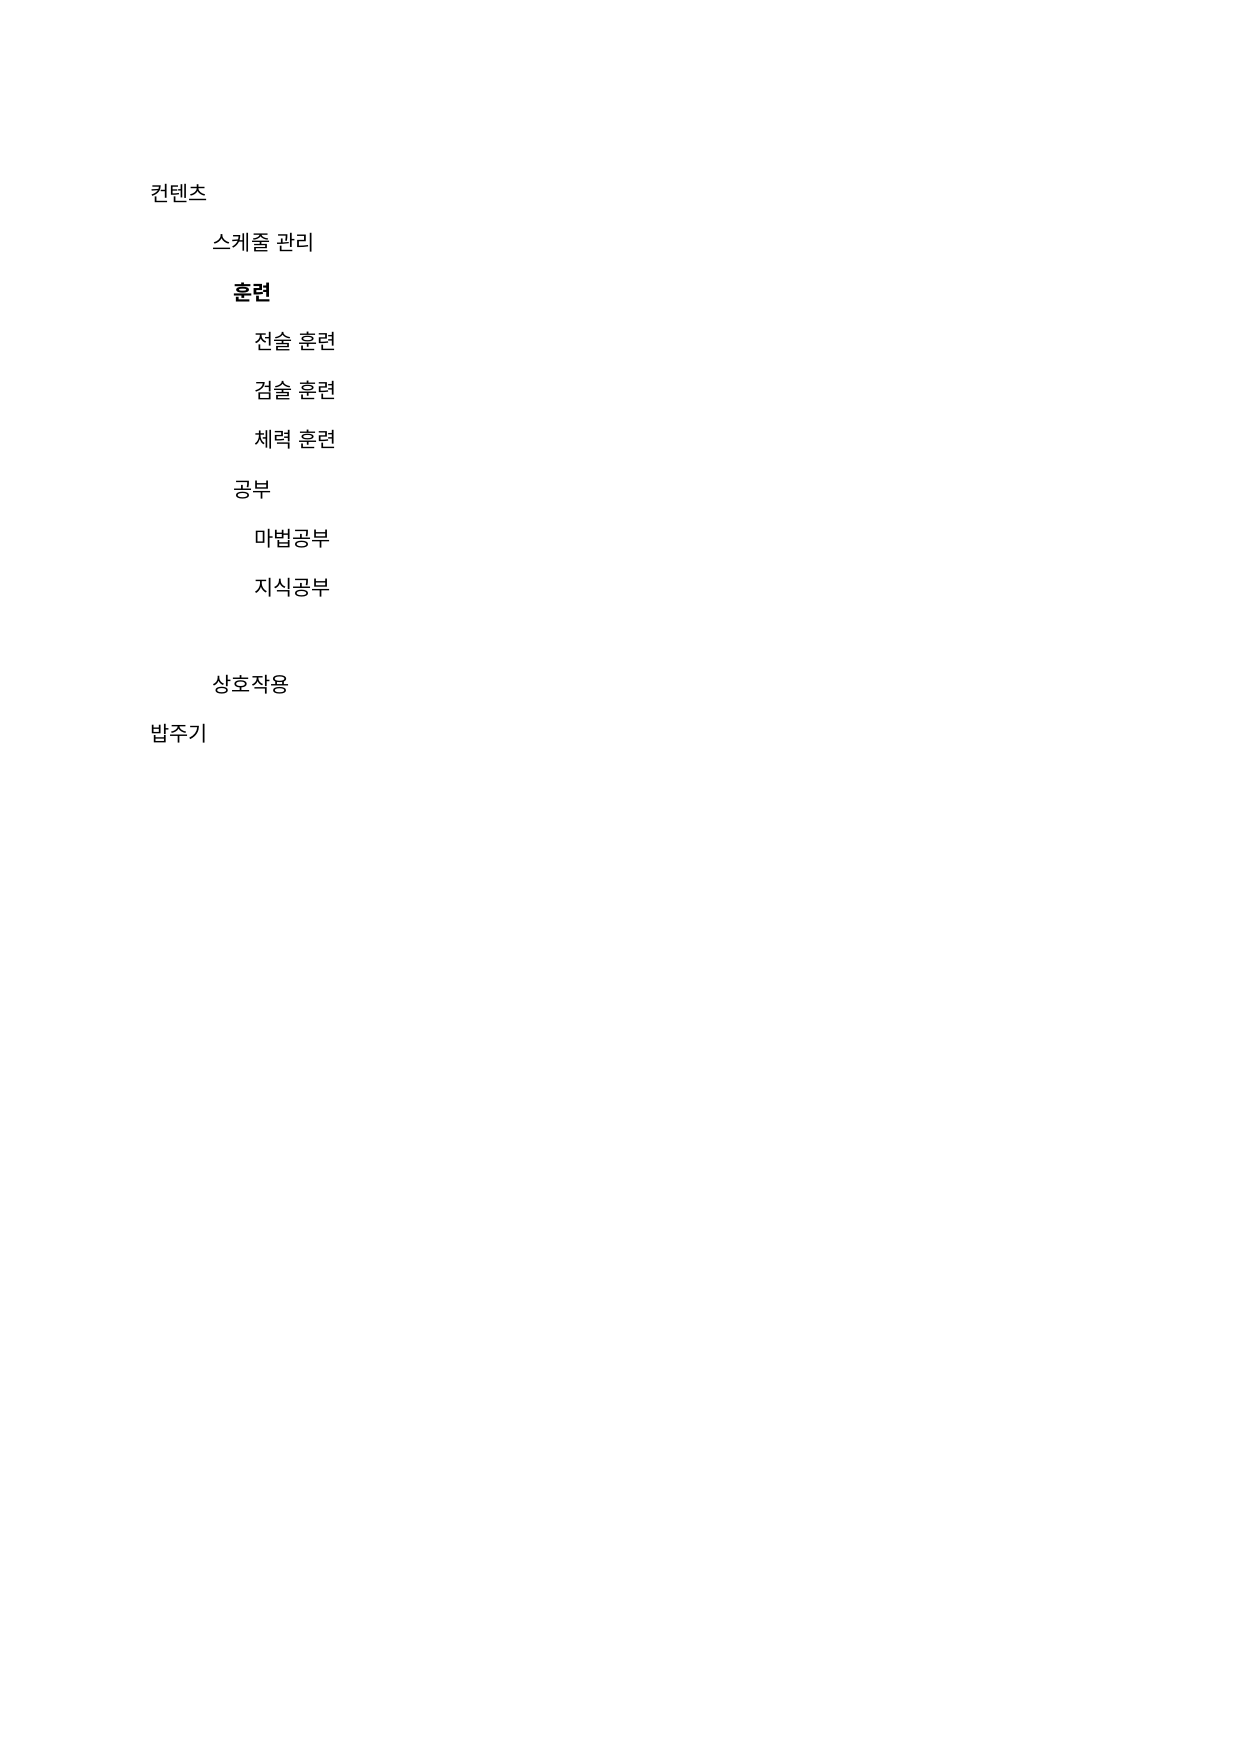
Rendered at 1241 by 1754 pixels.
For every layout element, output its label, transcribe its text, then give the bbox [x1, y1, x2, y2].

subtitle 전술 훈련 [254, 325, 1090, 355]
subtitle 훈련 [233, 276, 1090, 306]
subtitle 검술 훈련 [254, 374, 1090, 404]
subtitle 공부 [233, 473, 1090, 503]
subtitle 체력 훈련 [254, 423, 1090, 454]
subtitle 컨텐츠 [150, 177, 1090, 207]
subtitle 스케줄 관리 [212, 226, 1090, 257]
subtitle 상호작용 [212, 668, 1090, 698]
subtitle 마법공부 [254, 522, 1090, 552]
text 밥주기 [150, 717, 1090, 747]
subtitle 지식공부 [254, 571, 1090, 602]
